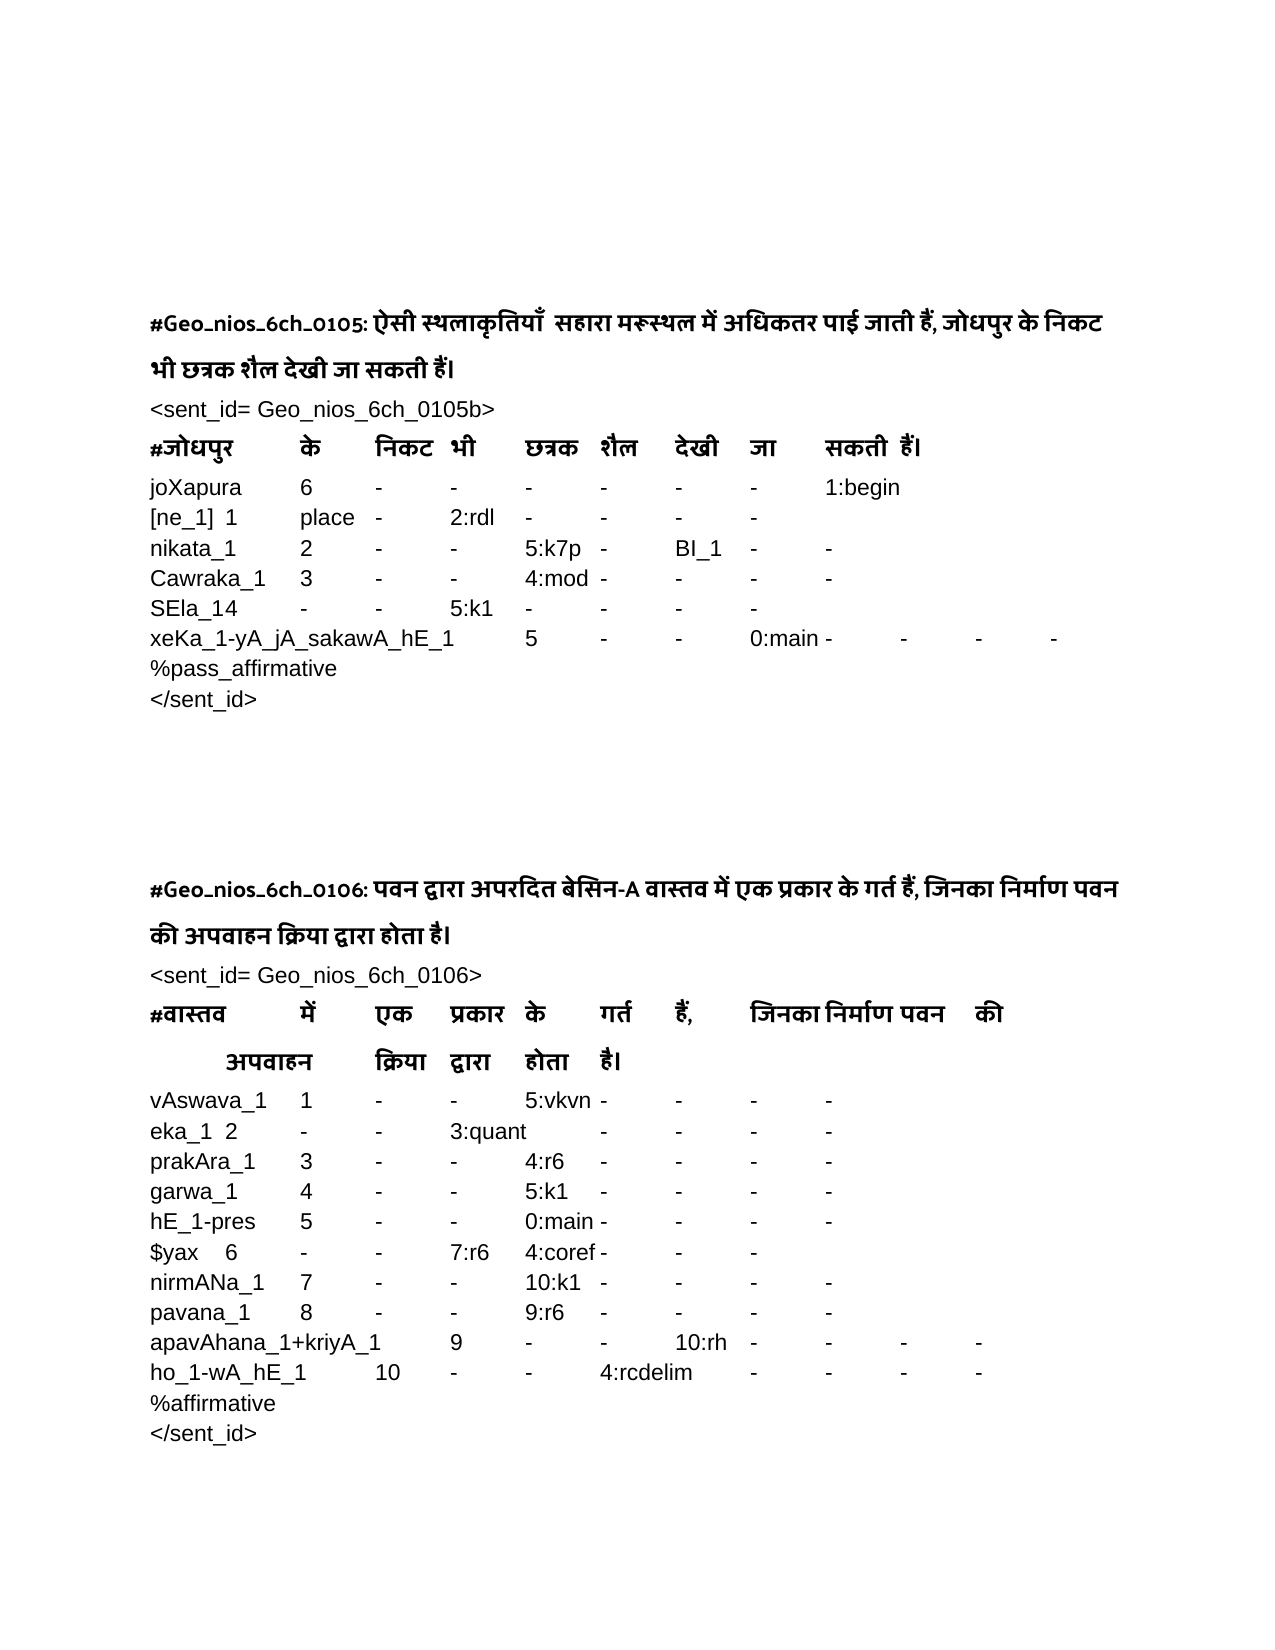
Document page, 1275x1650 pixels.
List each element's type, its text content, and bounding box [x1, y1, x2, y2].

text nikata_1 2 - - 5:k7p - BI_1 - - [150, 534, 1125, 561]
text prakAra_1 3 - - 4:r6 - - - - [150, 1148, 1125, 1174]
text pavana_1 8 - - 9:r6 - - - - [150, 1299, 1125, 1325]
text #वास्तव में एक प्रकार के गर्त हैं, जिनका निर्माण पवन की अपवाहन क्रिया द्वारा होता है। [150, 992, 1125, 1081]
text ho_1-wA_hE_1 10 - - 4:rcdelim - - - - [150, 1359, 1125, 1386]
text %affirmative [150, 1389, 1125, 1416]
text #जोधपुर के निकट भी छत्रक शैल देखी जा सकती हैं। [150, 426, 1125, 468]
text <sent_id= Geo_nios_6ch_0105b> [150, 396, 1125, 423]
text <sent_id= Geo_nios_6ch_0106> [150, 962, 1125, 988]
text [ne_1] 1 place - 2:rdl - - - - [150, 504, 1125, 531]
text </sent_id> [150, 1420, 1125, 1446]
text </sent_id> [150, 686, 1125, 712]
text eka_1 2 - - 3:quant - - - - [150, 1118, 1125, 1144]
text hE_1-pres 5 - - 0:main - - - - [150, 1208, 1125, 1234]
text $yax 6 - - 7:r6 4:coref - - - [150, 1238, 1125, 1265]
text xeKa_1-yA_jA_sakawA_hE_1 5 - - 0:main - - - - [150, 625, 1125, 651]
text #Geo_nios_6ch_0105: ऐसी स्थलाकृतियाँ सहारा मरूस्थल में अधिकतर पाई जाती हैं, जोधपुर के निकट भी छत्रक शैल देखी जा सकती हैं। [150, 301, 1125, 390]
text %pass_affirmative [150, 655, 1125, 682]
text garwa_1 4 - - 5:k1 - - - - [150, 1178, 1125, 1204]
text vAswava_1 1 - - 5:vkvn - - - - [150, 1087, 1125, 1114]
text apavAhana_1+kriyA_1 9 - - 10:rh - - - - [150, 1329, 1125, 1355]
text #Geo_nios_6ch_0106: पवन द्वारा अपरदित बेसिन-A वास्तव में एक प्रकार के गर्त हैं, जिनका निर्माण पवन की अपवाहन क्रिया द्वारा होता है। [150, 867, 1125, 956]
text joXapura 6 - - - - - - 1:begin [150, 474, 1125, 500]
text SEla_1 4 - - 5:k1 - - - - [150, 595, 1125, 621]
text Cawraka_1 3 - - 4:mod - - - - [150, 565, 1125, 591]
text nirmANa_1 7 - - 10:k1 - - - - [150, 1269, 1125, 1295]
